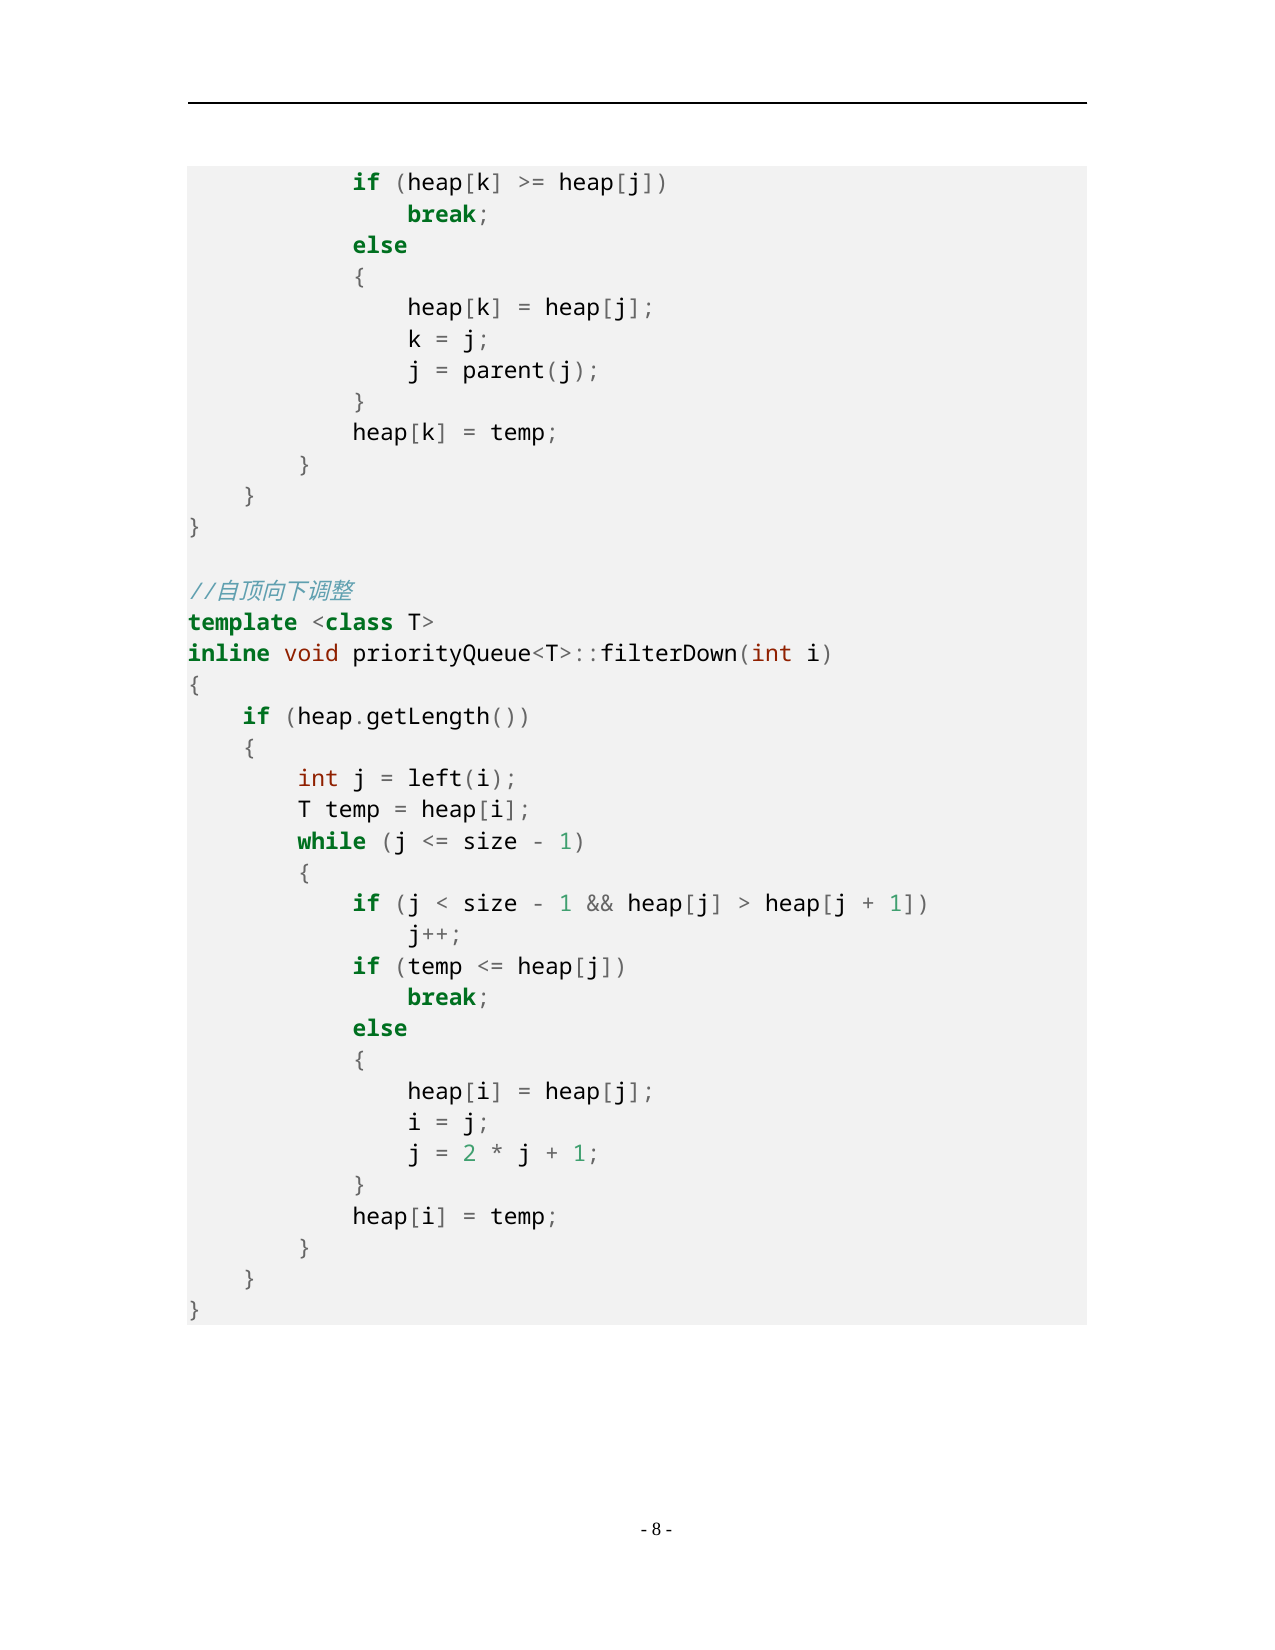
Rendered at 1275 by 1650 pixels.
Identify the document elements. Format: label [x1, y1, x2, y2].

text [187, 166, 1087, 1325]
